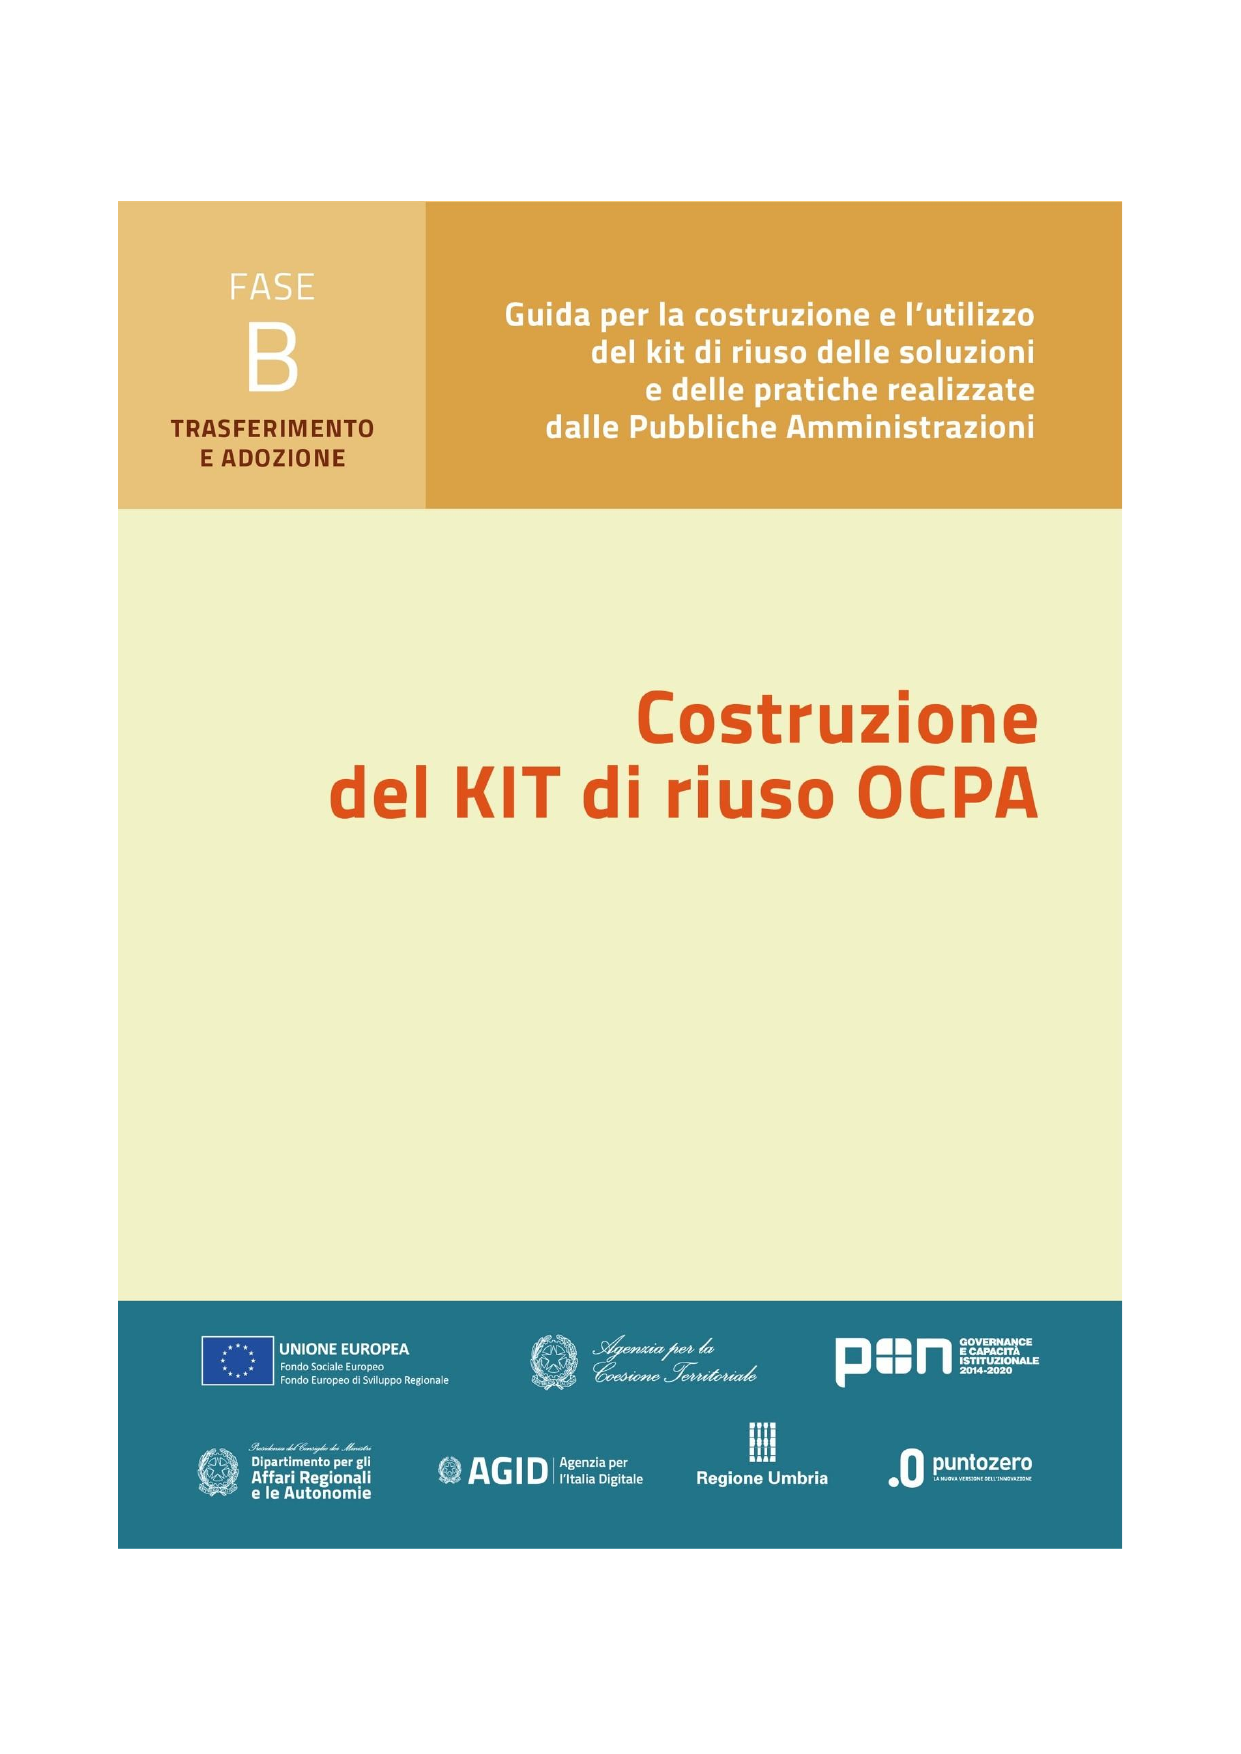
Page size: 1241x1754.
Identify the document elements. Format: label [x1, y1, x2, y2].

picture [118, 201, 1123, 1549]
